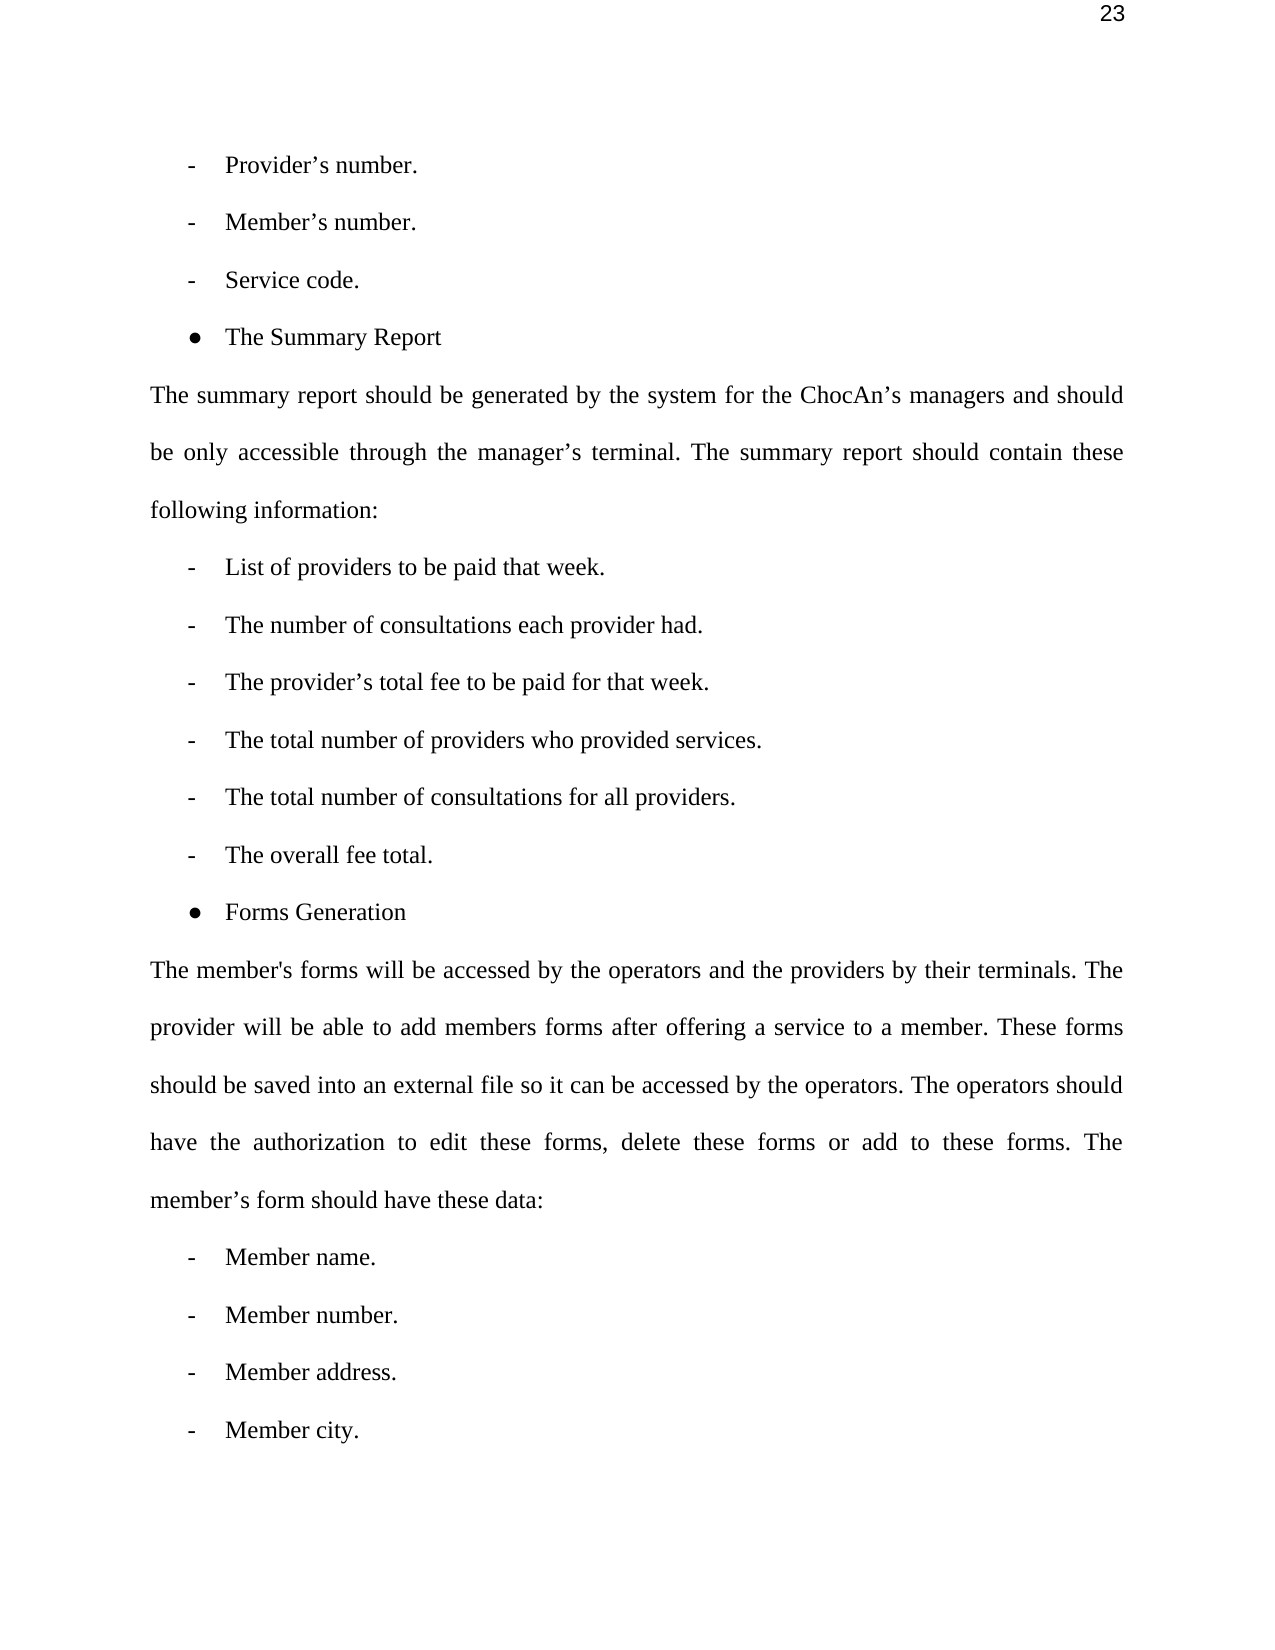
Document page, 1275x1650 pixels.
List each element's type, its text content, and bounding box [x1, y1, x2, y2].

list Provider’s number. [187, 150, 1125, 179]
list Service code. [187, 265, 1125, 294]
list The number of consultations each provider had. [187, 610, 1125, 639]
list The overall fee total. [187, 840, 1125, 869]
list The total number of consultations for all providers. [187, 782, 1125, 811]
list Member name. [187, 1242, 1125, 1271]
list Member number. [187, 1300, 1125, 1329]
list Member address. [187, 1357, 1125, 1386]
list Forms Generation [187, 897, 1125, 926]
list The provider’s total fee to be paid for that week. [187, 667, 1125, 696]
list The total number of providers who provided services. [187, 725, 1125, 754]
list Member city. [187, 1415, 1125, 1444]
list List of providers to be paid that week. [187, 552, 1125, 581]
text The summary report should be generated by the system for the ChocAn’s managers and should be only accessible through the manager’s terminal. The summary report should contain these following information: [150, 380, 1125, 524]
list Member’s number. [187, 207, 1125, 236]
list The Summary Report [187, 322, 1125, 351]
text The member's forms will be accessed by the operators and the providers by their terminals. The provider will be able to add members forms after offering a service to a member. These forms should be saved into an external file so it can be accessed by the operators. The operators should have the authorization to edit these forms, delete these forms or add to these forms. The member’s form should have these data: [150, 955, 1125, 1214]
